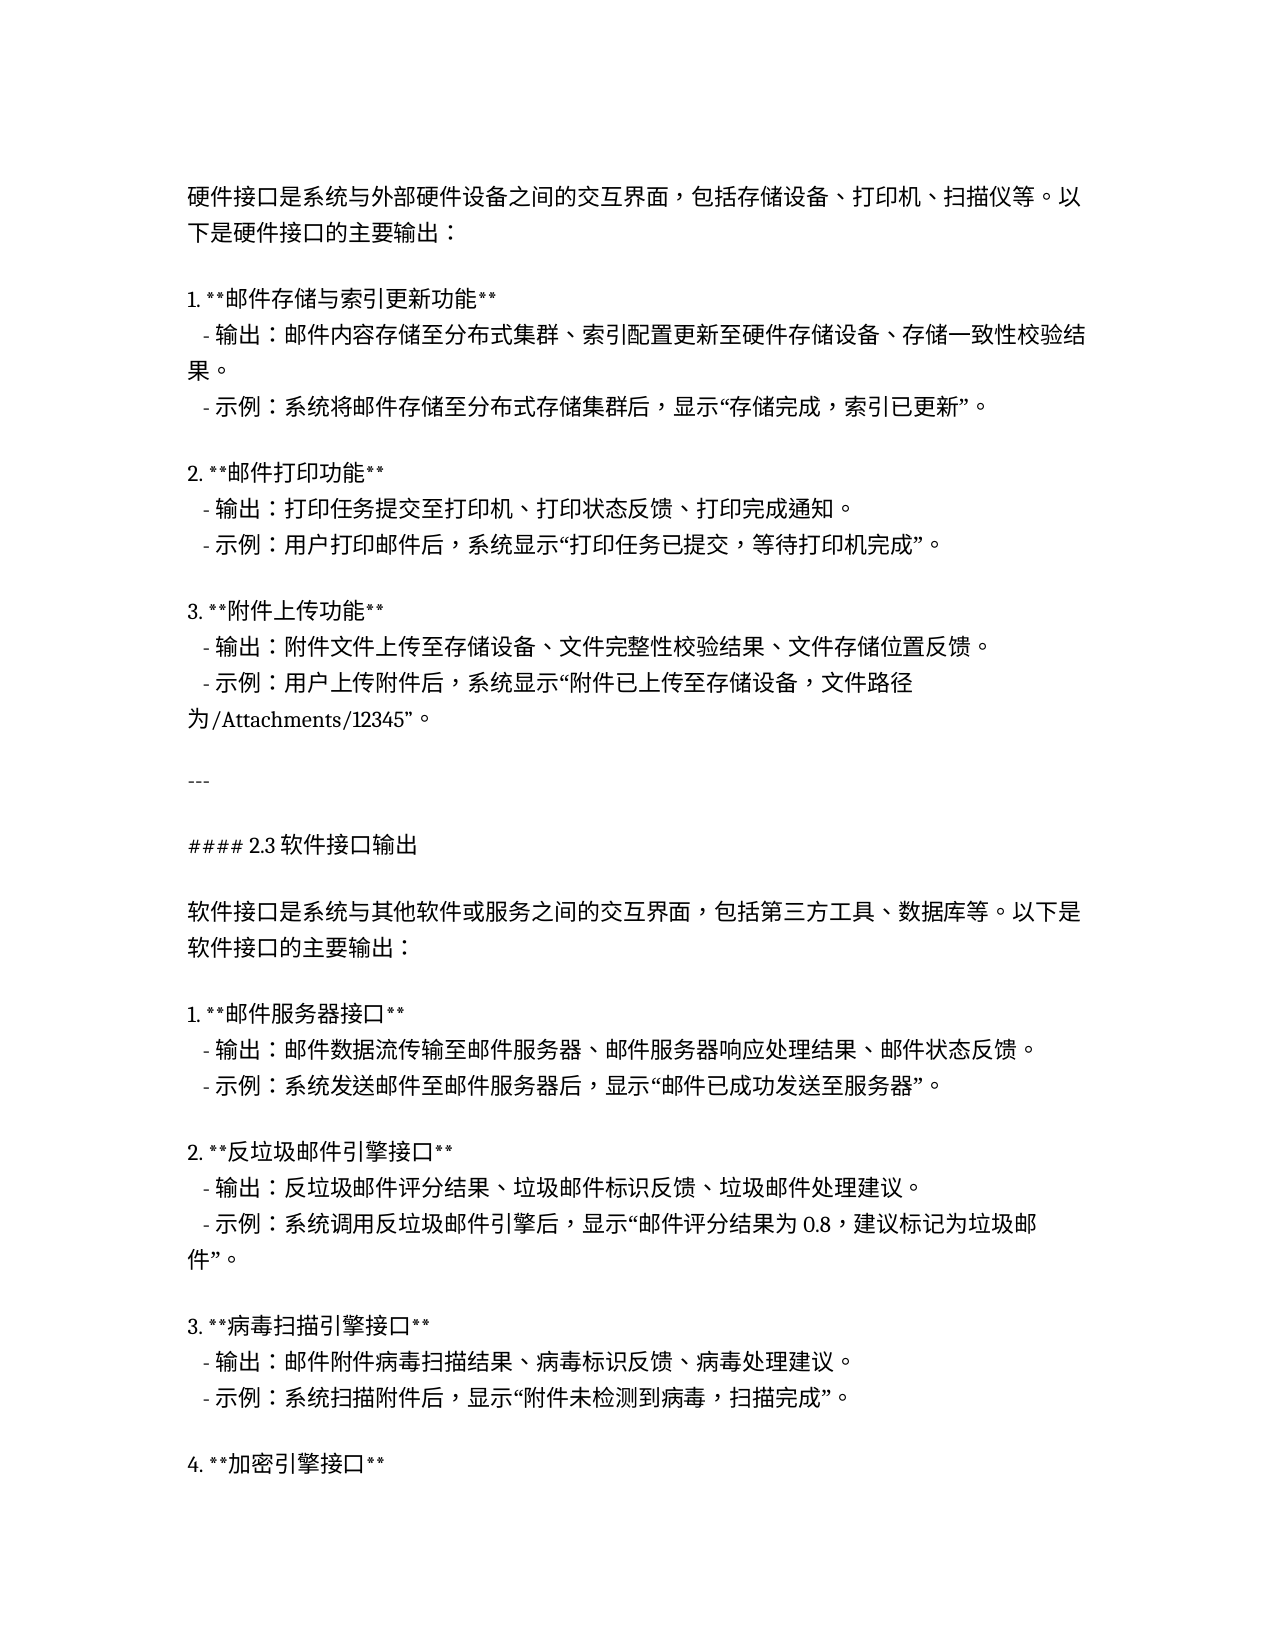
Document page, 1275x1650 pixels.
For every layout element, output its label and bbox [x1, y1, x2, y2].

text [187, 150, 1087, 1479]
